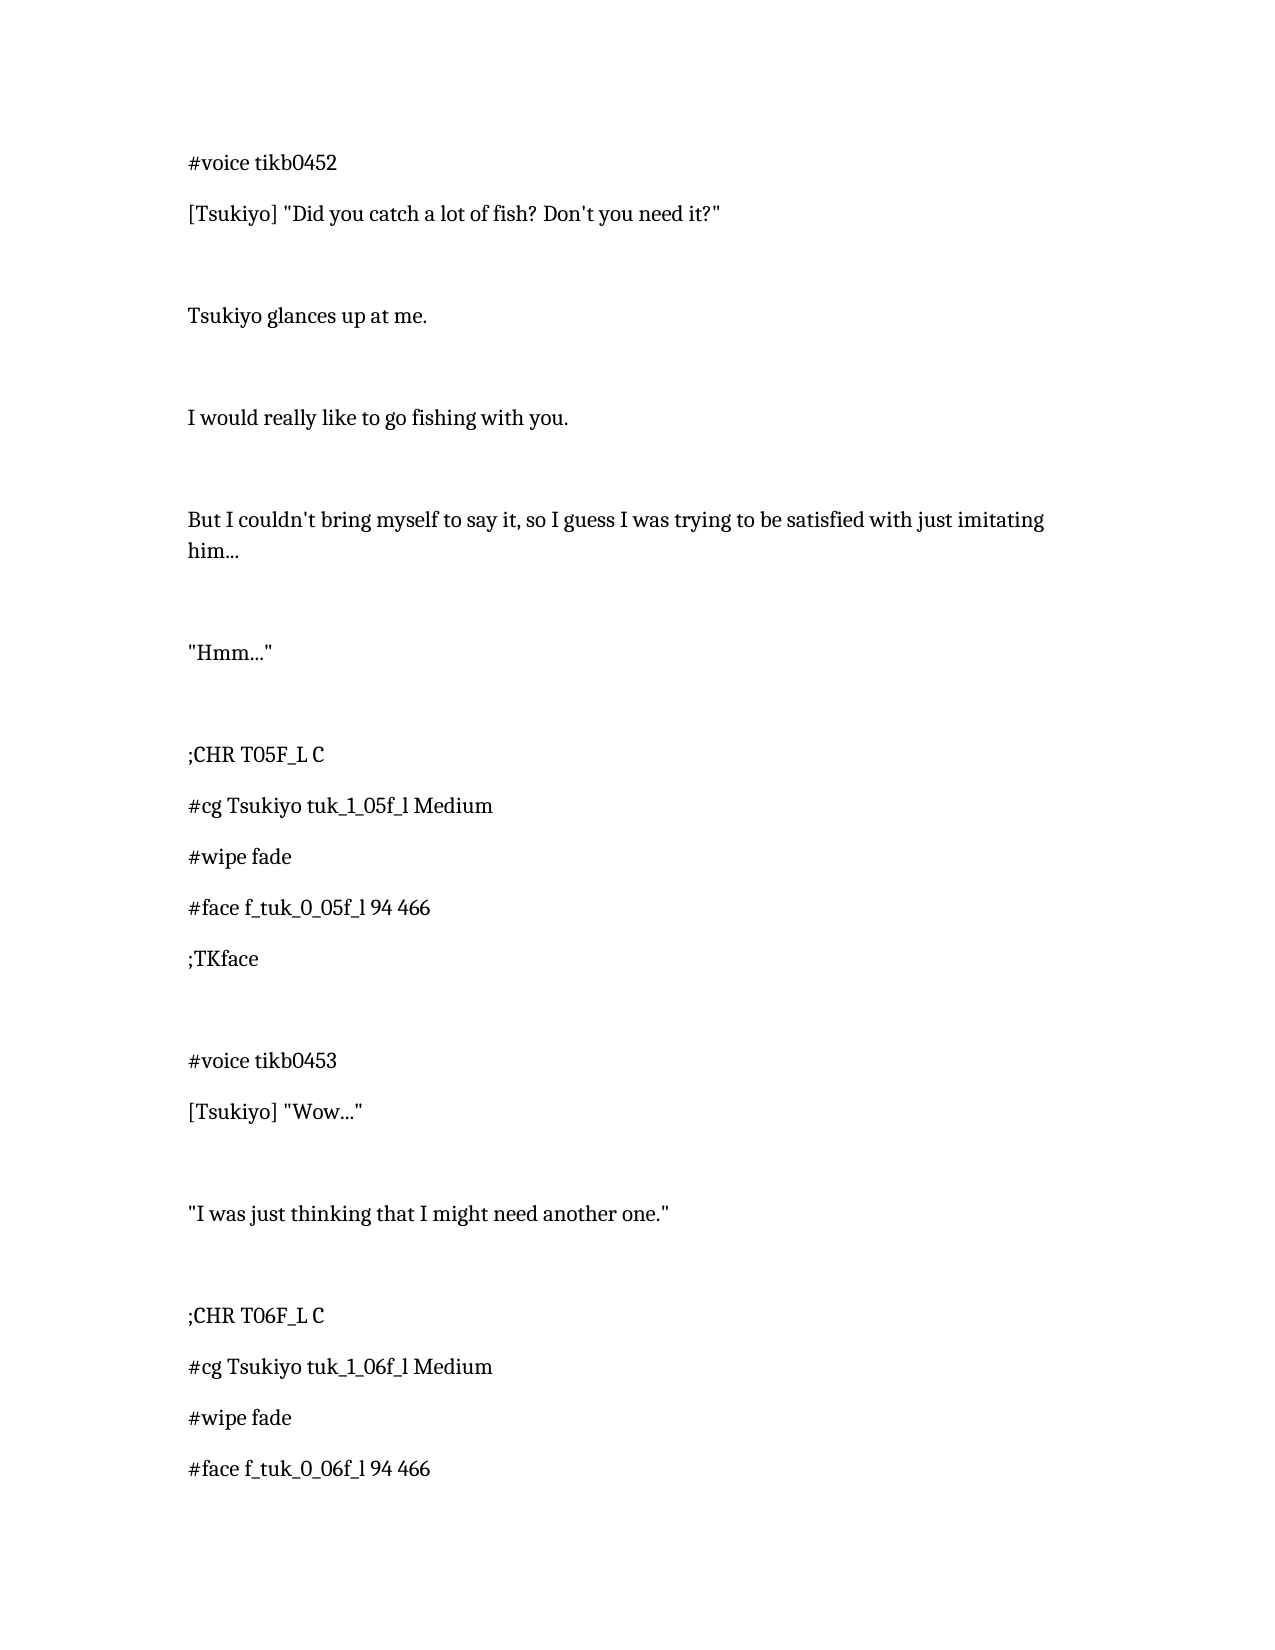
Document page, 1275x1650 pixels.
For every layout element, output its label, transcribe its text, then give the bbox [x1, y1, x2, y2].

text [Tsukiyo] "Did you catch a lot of fish? Don't you need it?" [187, 201, 1087, 227]
text #cg Tsukiyo tuk_1_06f_l Medium [187, 1354, 1087, 1381]
text "Hmm..." [187, 639, 1087, 666]
text ;CHR T05F_L C [187, 742, 1087, 768]
text #face f_tuk_0_05f_l 94 466 [187, 895, 1087, 921]
text ;TKface [187, 946, 1087, 972]
text ;CHR T06F_L C [187, 1303, 1087, 1329]
text I would really like to go fishing with you. [187, 405, 1087, 432]
text #face f_tuk_0_06f_l 94 466 [187, 1456, 1087, 1483]
text [Tsukiyo] "Wow..." [187, 1099, 1087, 1125]
text #wipe fade [187, 1405, 1087, 1432]
text #wipe fade [187, 844, 1087, 870]
text Tsukiyo glances up at me. [187, 303, 1087, 329]
text #voice tikb0452 [187, 150, 1087, 176]
text But I couldn't bring myself to say it, so I guess I was trying to be satisfied with just imitating him... [187, 507, 1087, 564]
text "I was just thinking that I might need another one." [187, 1201, 1087, 1227]
text #cg Tsukiyo tuk_1_05f_l Medium [187, 793, 1087, 819]
text #voice tikb0453 [187, 1048, 1087, 1074]
